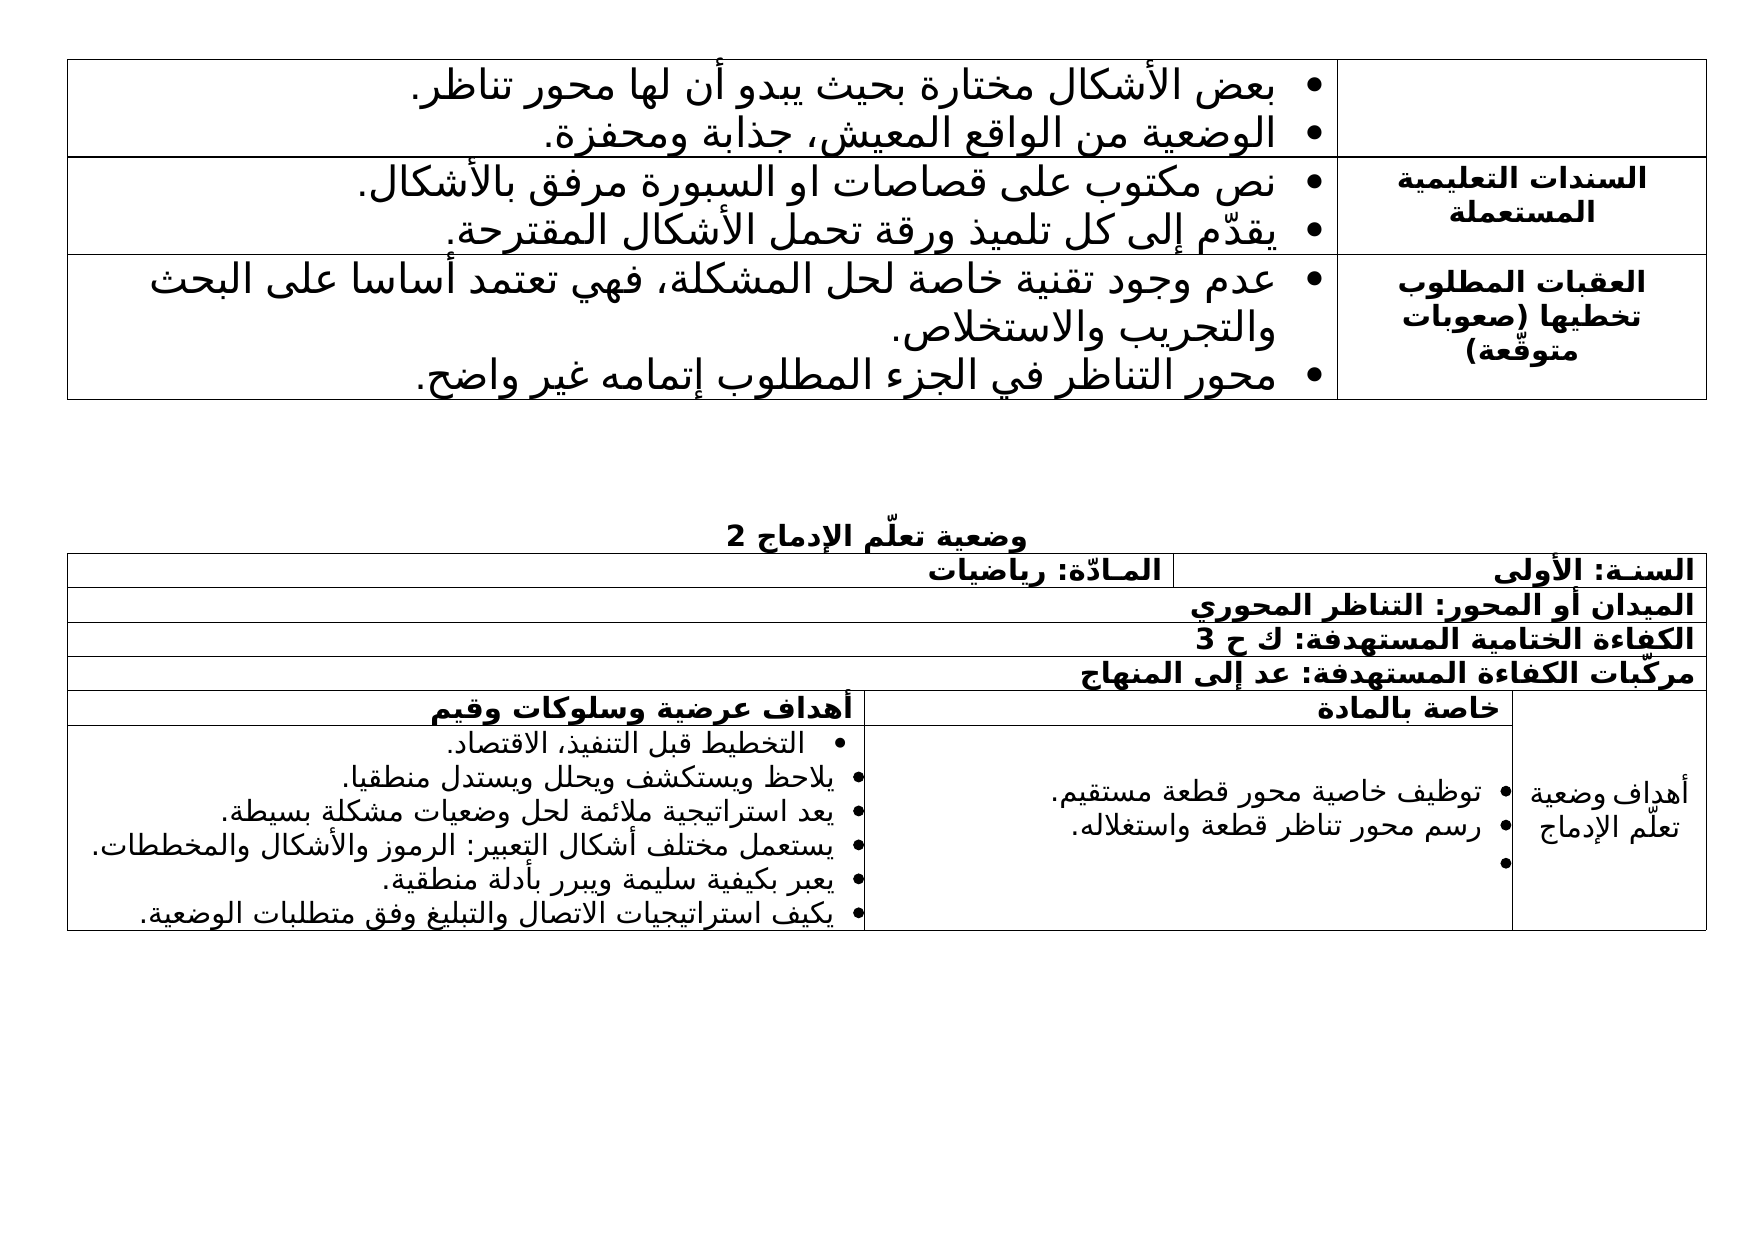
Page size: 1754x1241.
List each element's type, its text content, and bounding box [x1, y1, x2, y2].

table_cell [1338, 60, 1706, 156]
table_cell عدم وجود تقنية خاصة لحل المشكلة، فهي تعتمد أساسا على البحث والتجريب والاستخلاص. محور التناظر في الجزء المطلوب إتمامه غير واضح. [68, 255, 1337, 399]
table_header السنـة: الأولى [1174, 554, 1706, 587]
table_cell أهداف عرضية وسلوكات وقيم [68, 691, 864, 725]
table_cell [68, 60, 1337, 156]
table_cell الميدان أو المحور: التناظر المحوري [68, 588, 1706, 622]
table_header المـادّة: رياضيات [68, 554, 1173, 587]
table_cell خاصة بالمادة [865, 691, 1512, 725]
text وضعية تعلّم الإدماج 2 [59, 519, 1695, 553]
table_cell أهداف وضعية تعلّم الإدماج [1513, 691, 1706, 930]
table_cell العقبات المطلوب تخطيها (صعوبات متوقّعة) [1338, 255, 1706, 399]
table_cell الكفاءة الختامية المستهدفة: ك ح 3 [68, 623, 1706, 656]
table_cell توظيف خاصية محور قطعة مستقيم. رسم محور تناظر قطعة واستغلاله. [865, 726, 1512, 930]
table_cell السندات التعليمية المستعملة [1338, 158, 1706, 254]
table_cell مركّبات الكفاءة المستهدفة: عد إلى المنهاج [68, 657, 1706, 690]
table_cell التخطيط قبل التنفيذ، الاقتصاد. يلاحظ ويستكشف ويحلل ويستدل منطقيا. يعد استراتيجية ملائمة لحل وضعيات مشكلة بسيطة. يستعمل مختلف أشكال التعبير: الرموز والأشكال والمخططات. يعبر بكيفية سليمة ويبرر بأدلة منطقية. يكيف استراتيجيات الاتصال والتبليغ وفق متطلبات الوضعية. [68, 726, 864, 930]
table_cell نص مكتوب على قصاصات او السبورة مرفق بالأشكال. يقدّم إلى كل تلميذ ورقة تحمل الأشكال المقترحة. [68, 158, 1337, 254]
